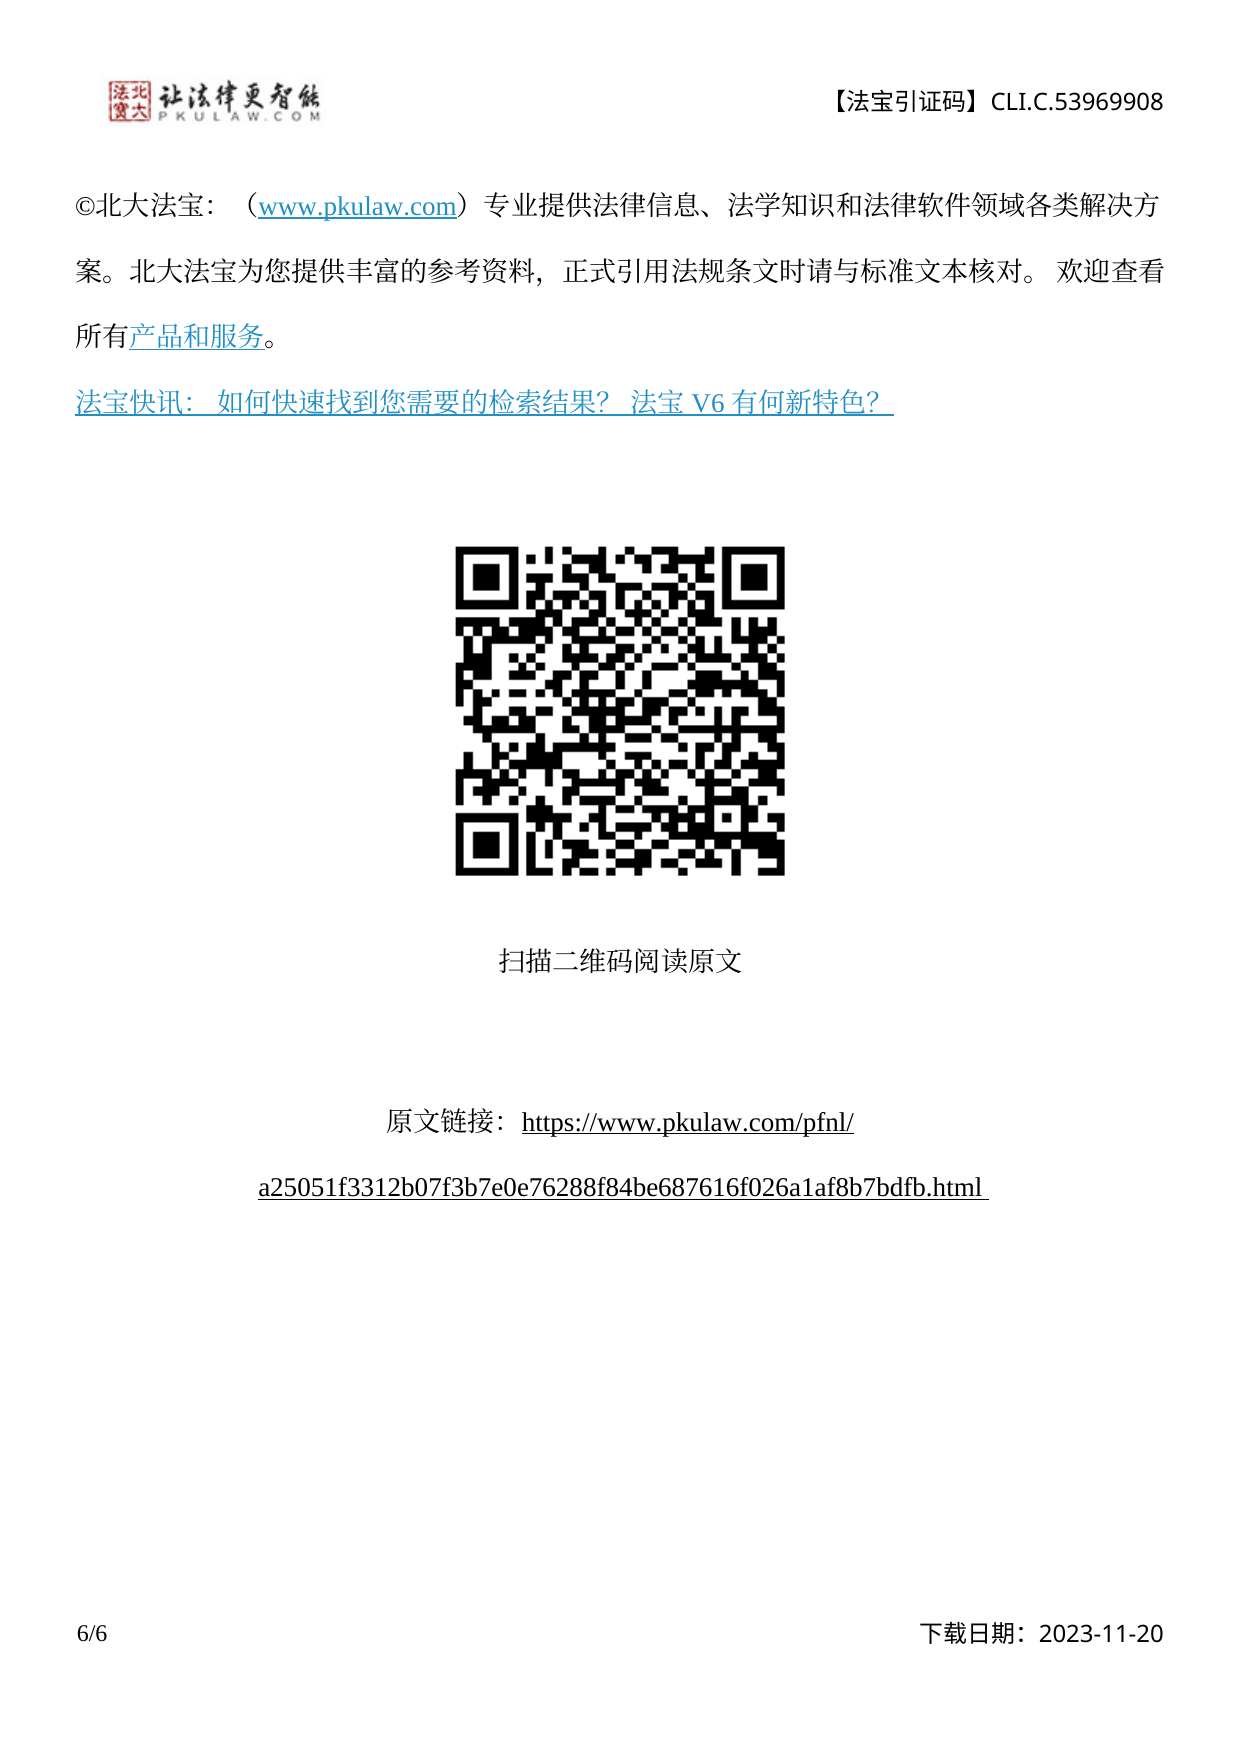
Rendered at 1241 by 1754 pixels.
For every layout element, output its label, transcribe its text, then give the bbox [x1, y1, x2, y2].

picture [76, 75, 361, 126]
picture [420, 511, 821, 912]
text ©北大法宝：（www.pkulaw.com）专业提供法律信息、法学知识和法律软件领域各类解决方案。北大法宝为您提供丰富的参考资料，正式引用法规条文时请与标准文本核对。 欢迎查看所有产品和服务。 法宝快讯： 如何快速找到您需要的检索结果？ 法宝 V6 有何新特色？ [75, 156, 1165, 418]
text 扫描二维码阅读原文 [169, 912, 1071, 978]
text 原文链接：https://www.pkulaw.com/pfnl/a25051f3312b07f3b7e0e76288f84be687616f026a1af8b7bdfb.html [75, 1071, 1165, 1203]
